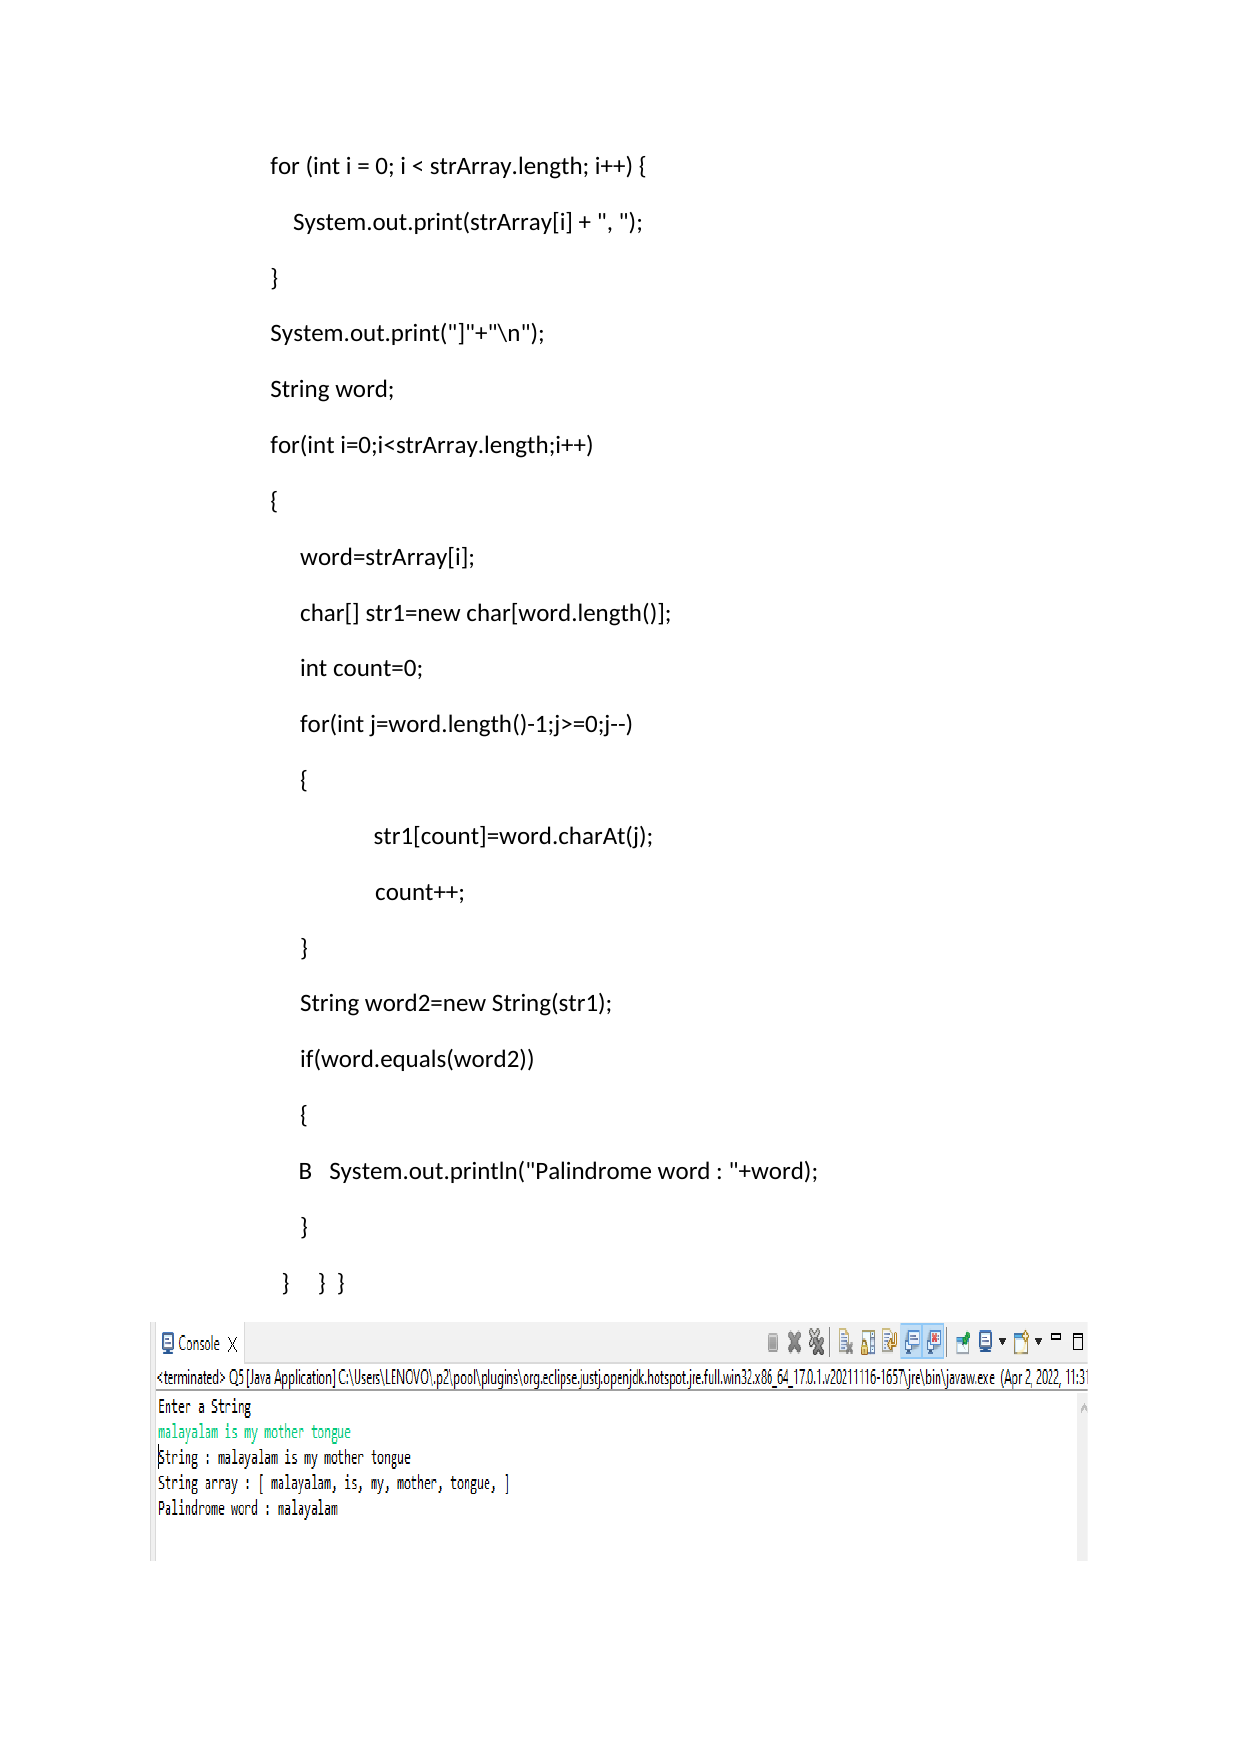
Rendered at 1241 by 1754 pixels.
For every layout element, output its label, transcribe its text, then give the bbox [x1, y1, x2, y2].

text int count=0; [150, 652, 1090, 683]
text } } } [150, 1267, 1090, 1297]
text count++; [150, 876, 1090, 906]
text str1[count]=word.charAt(j); [150, 820, 1090, 851]
text B System.out.println("Palindrome word : "+word); [150, 1155, 1090, 1186]
text word=strArray[i]; [150, 541, 1090, 571]
text System.out.print("]"+"\n"); [150, 317, 1090, 348]
text String word; [150, 373, 1090, 404]
text char[] str1=new char[word.length()]; [150, 597, 1090, 627]
text for(int j=word.length()-1;j>=0;j--) [150, 708, 1090, 739]
text { [150, 485, 1090, 516]
picture [150, 1322, 1088, 1561]
text if(word.equals(word2)) [150, 1043, 1090, 1074]
text } [150, 262, 1090, 292]
text for (int i = 0; i < strArray.length; i++) { [150, 150, 1090, 181]
text for(int i=0;i<strArray.length;i++) [150, 429, 1090, 460]
text { [150, 764, 1090, 795]
text } [150, 932, 1090, 962]
text String word2=new String(str1); [150, 987, 1090, 1018]
text System.out.print(strArray[i] + ", "); [150, 206, 1090, 236]
text } [150, 1211, 1090, 1241]
text { [150, 1099, 1090, 1130]
